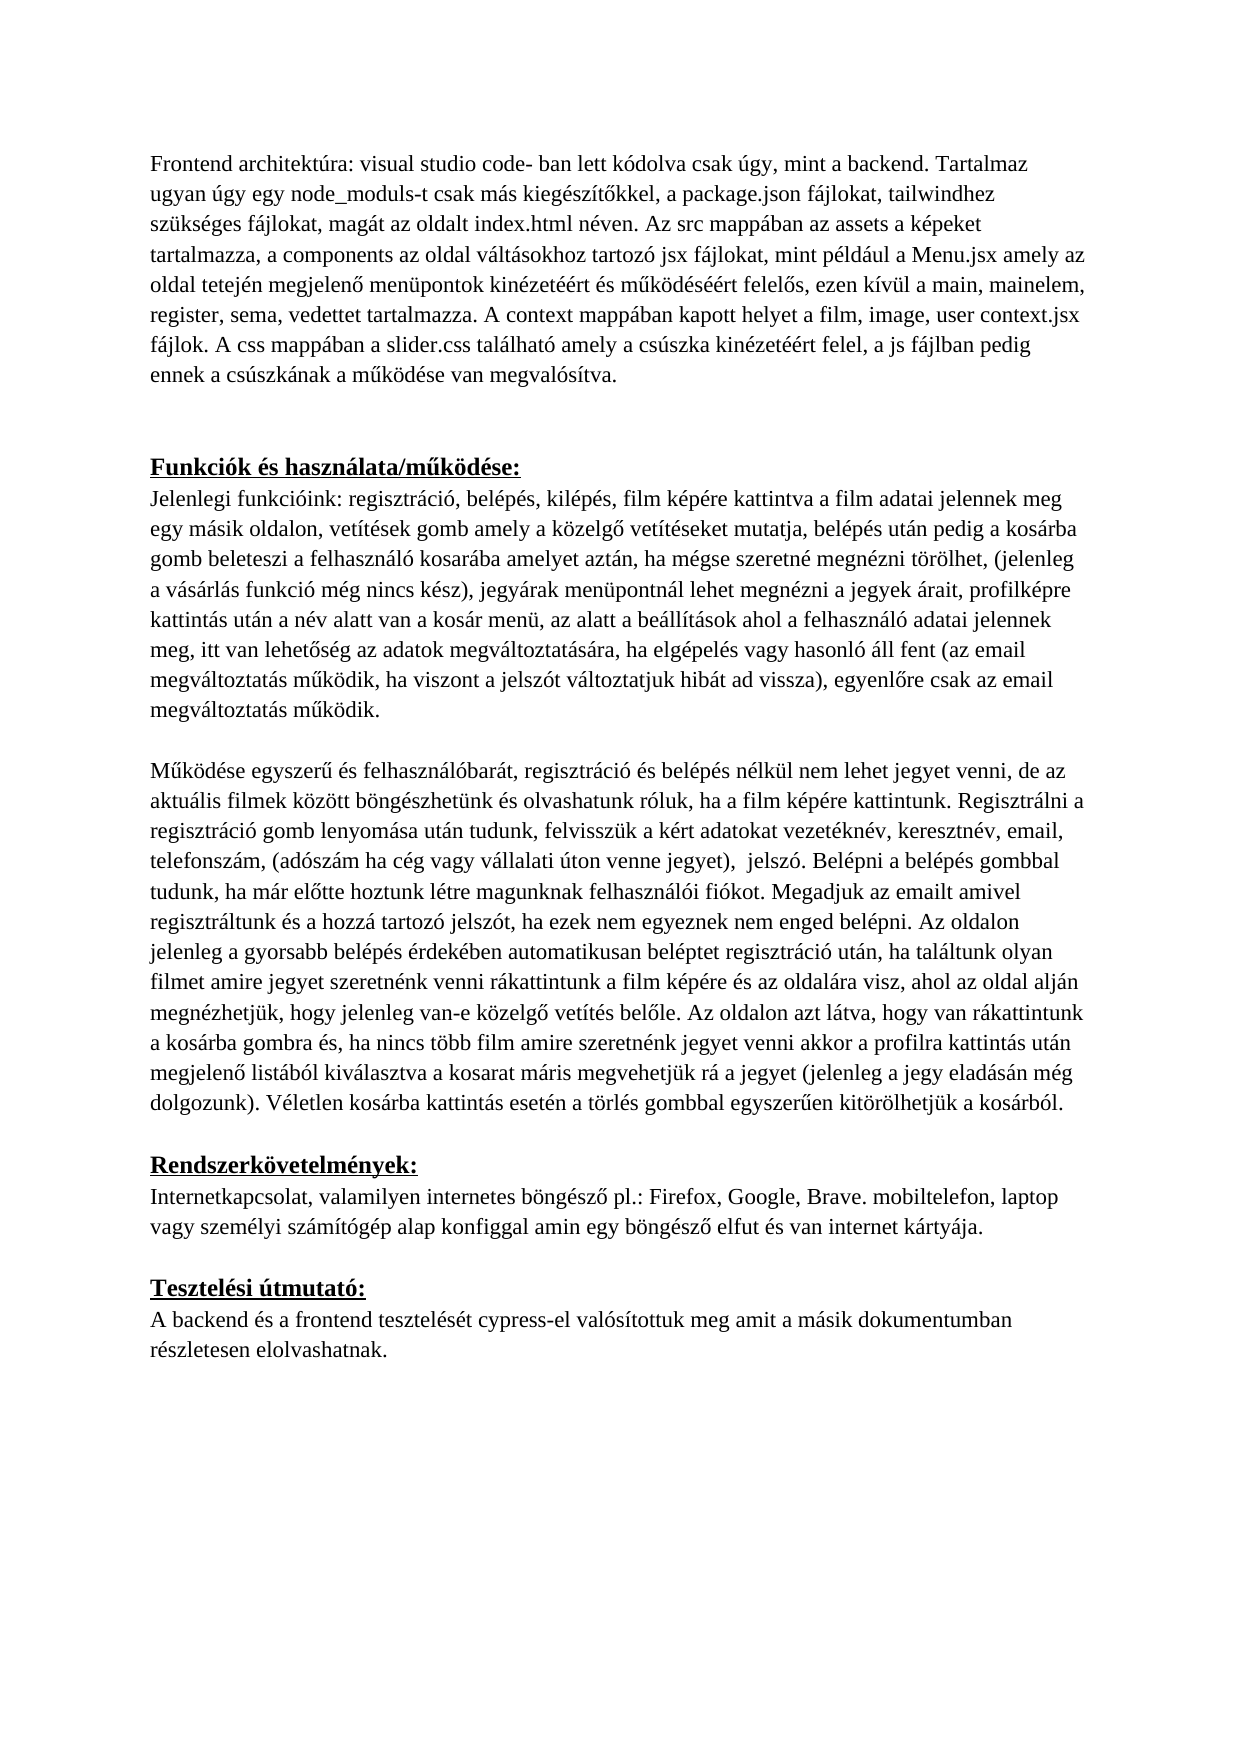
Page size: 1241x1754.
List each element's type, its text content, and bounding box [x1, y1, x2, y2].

text Jelenlegi funkcióink: regisztráció, belépés, kilépés, film képére kattintva a film adatai jelennek meg egy másik oldalon, vetítések gomb amely a közelgő vetítéseket mutatja, belépés után pedig a kosárba gomb beleteszi a felhasználó kosarába amelyet aztán, ha mégse szeretné megnézni törölhet, (jelenleg a vásárlás funkció még nincs kész), jegyárak menüpontnál lehet megnézni a jegyek árait, profilképre kattintás után a név alatt van a kosár menü, az alatt a beállítások ahol a felhasználó adatai jelennek meg, itt van lehetőség az adatok megváltoztatására, ha elgépelés vagy hasonló áll fent (az email megváltoztatás működik, ha viszont a jelszót változtatjuk hibát ad vissza), egyenlőre csak az email megváltoztatás működik. [150, 485, 1090, 723]
text Működése egyszerű és felhasználóbarát, regisztráció és belépés nélkül nem lehet jegyet venni, de az aktuális filmek között böngészhetünk és olvashatunk róluk, ha a film képére kattintunk. Regisztrálni a regisztráció gomb lenyomása után tudunk, felvisszük a kért adatokat vezetéknév, keresztnév, email, telefonszám, (adószám ha cég vagy vállalati úton venne jegyet), jelszó. Belépni a belépés gombbal tudunk, ha már előtte hoztunk létre magunknak felhasználói fiókot. Megadjuk az emailt amivel regisztráltunk és a hozzá tartozó jelszót, ha ezek nem egyeznek nem enged belépni. Az oldalon jelenleg a gyorsabb belépés érdekében automatikusan beléptet regisztráció után, ha találtunk olyan filmet amire jegyet szeretnénk venni rákattintunk a film képére és az oldalára visz, ahol az oldal alján megnézhetjük, hogy jelenleg van-e közelgő vetítés belőle. Az oldalon azt látva, hogy van rákattintunk a kosárba gombra és, ha nincs több film amire szeretnénk jegyet venni akkor a profilra kattintás után megjelenő listából kiválasztva a kosarat máris megvehetjük rá a jegyet (jelenleg a jegy eladásán még dolgozunk). Véletlen kosárba kattintás esetén a törlés gombbal egyszerűen kitörölhetjük a kosárból. [150, 757, 1090, 1116]
text Tesztelési útmutató: [150, 1273, 1090, 1302]
text Rendszerkövetelmények: [150, 1150, 1090, 1178]
text A backend és a frontend tesztelését cypress-el valósítottuk meg amit a másik dokumentumban részletesen elolvashatnak. [150, 1306, 1090, 1363]
text Funkciók és használata/működése: [150, 452, 1090, 481]
text Internetkapcsolat, valamilyen internetes böngésző pl.: Firefox, Google, Brave. mobiltelefon, laptop vagy személyi számítógép alap konfiggal amin egy böngésző elfut és van internet kártyája. [150, 1183, 1090, 1239]
